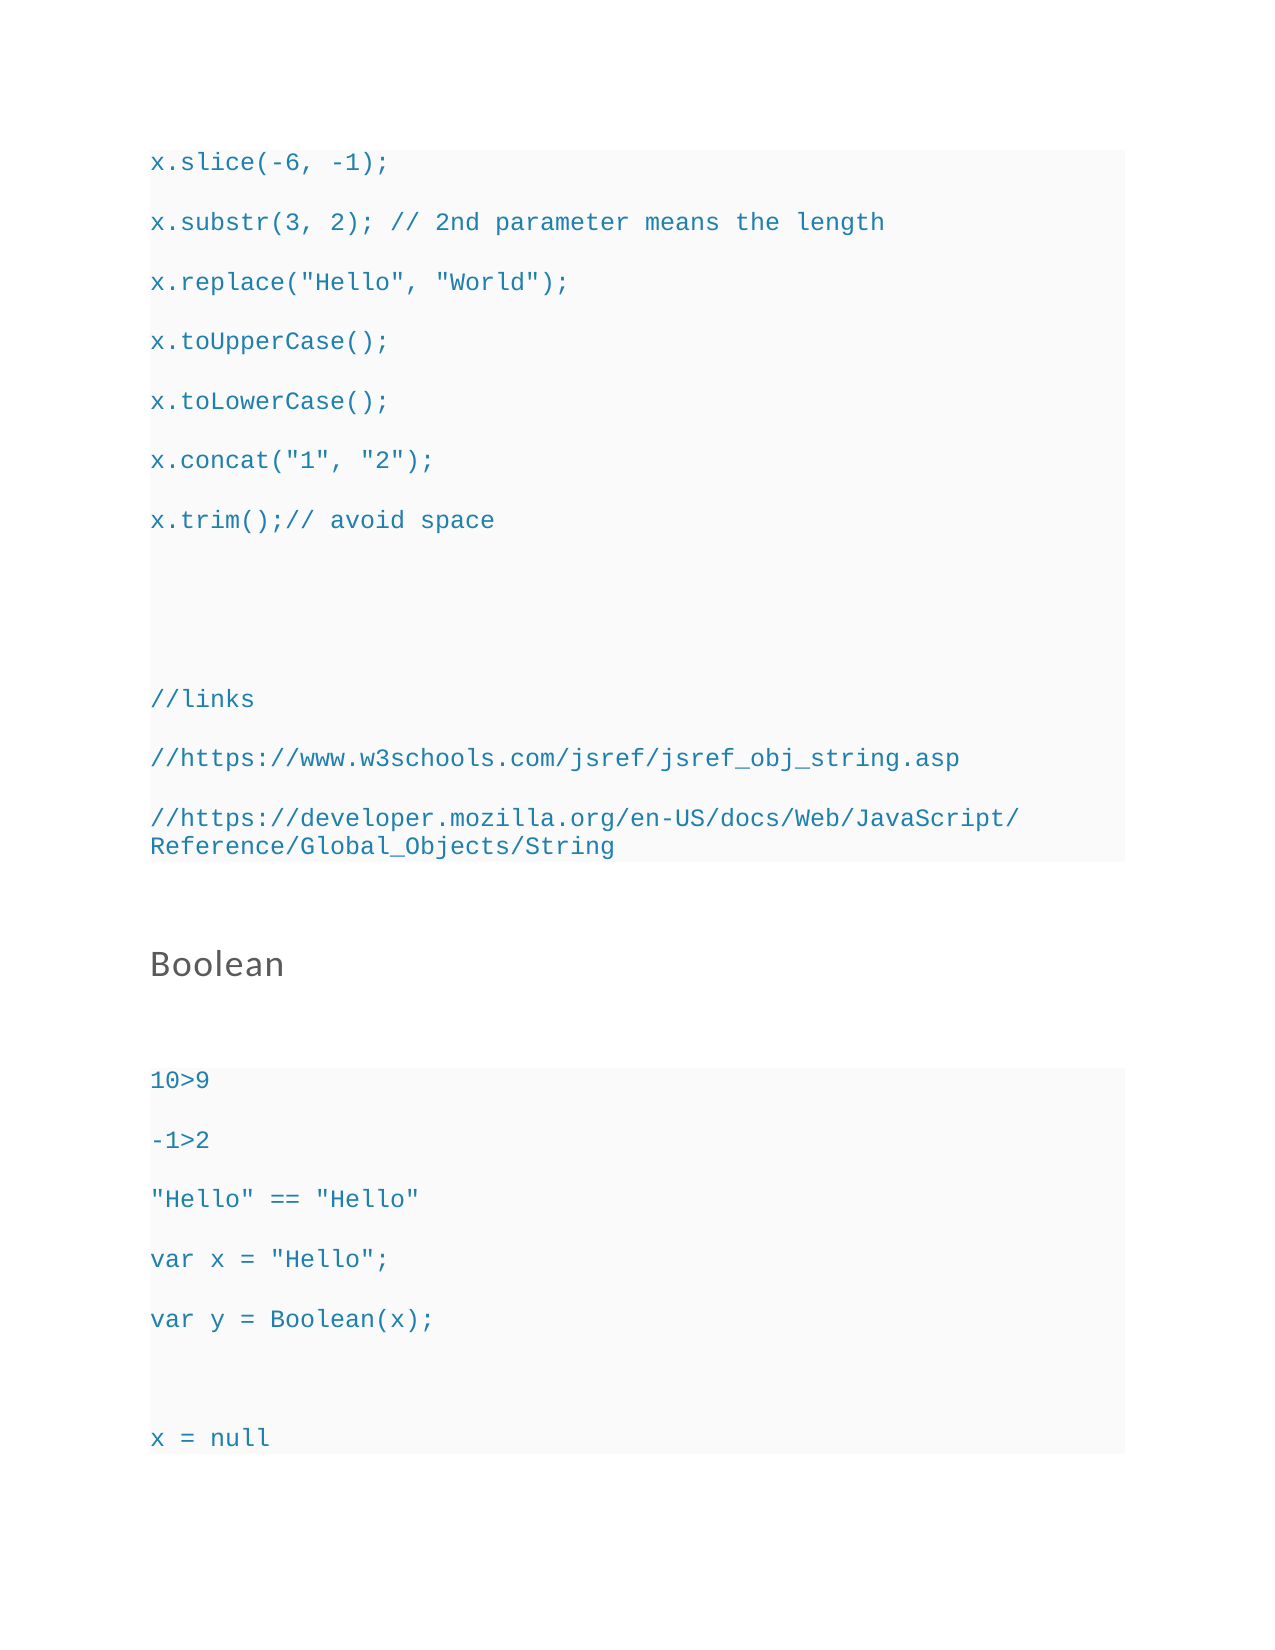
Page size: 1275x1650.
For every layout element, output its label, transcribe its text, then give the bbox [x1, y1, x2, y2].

text "Hello" == "Hello" [150, 1187, 1125, 1215]
text //links [150, 686, 1125, 714]
text x.replace("Hello", "World"); [150, 269, 1125, 297]
text //https://developer.mozilla.org/en-US/docs/Web/JavaScript/Reference/Global_Objects/String [150, 805, 1125, 862]
text x.toLowerCase(); [150, 388, 1125, 417]
subtitle Boolean [150, 940, 1125, 986]
text var x = "Hello"; [150, 1247, 1125, 1275]
text x = null [150, 1425, 1125, 1454]
text //https://www.w3schools.com/jsref/jsref_obj_string.asp [150, 746, 1125, 774]
text x.toUpperCase(); [150, 329, 1125, 357]
text var y = Boolean(x); [150, 1306, 1125, 1334]
text x.trim();// avoid space [150, 507, 1125, 536]
text 10>9 [150, 1068, 1125, 1096]
text x.slice(-6, -1); [150, 150, 1125, 178]
text x.concat("1", "2"); [150, 448, 1125, 476]
text -1>2 [150, 1127, 1125, 1156]
text x.substr(3, 2); // 2nd parameter means the length [150, 209, 1125, 238]
